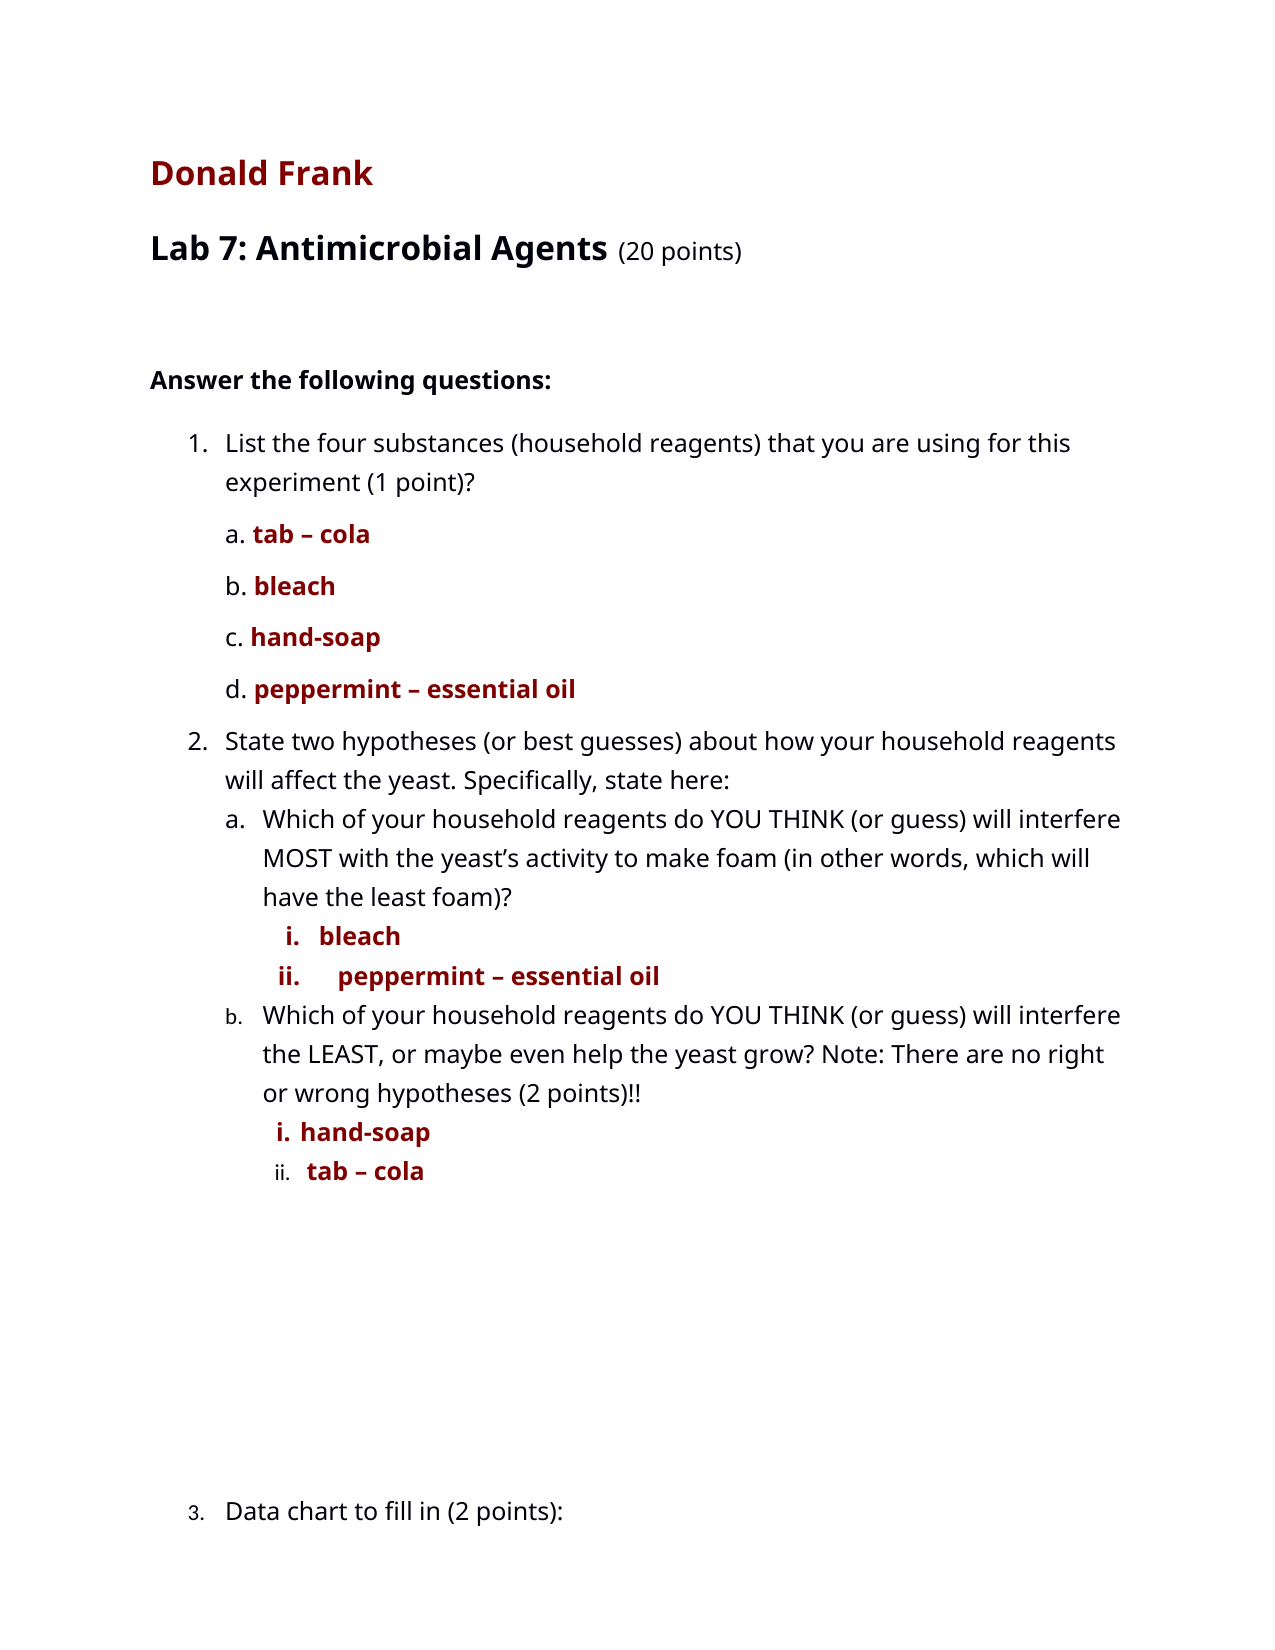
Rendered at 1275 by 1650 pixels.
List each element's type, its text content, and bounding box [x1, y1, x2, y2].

list peppermint – essential oil [300, 958, 1125, 992]
text Donald Frank [150, 150, 1125, 195]
list hand-soap [291, 1115, 1125, 1149]
list tab – cola [291, 1154, 1125, 1188]
list bleach [300, 919, 1125, 953]
list Data chart to fill in (2 points): [187, 1494, 1125, 1528]
text b. bleach [150, 568, 1125, 602]
text Answer the following questions: [150, 362, 1125, 396]
list List the four substances (household reagents) that you are using for this experiment (1 point)? [187, 426, 1125, 499]
list Which of your household reagents do YOU THINK (or guess) will interfere the LEAST, or maybe even help the yeast grow? Note: There are no right or wrong hypotheses (2 points)!! [225, 997, 1125, 1110]
text a. tab – cola [150, 516, 1125, 551]
text c. hand-soap [150, 620, 1125, 654]
list State two hypotheses (or best guesses) about how your household reagents will affect the yeast. Specifically, state here: [187, 723, 1125, 796]
text d. peppermint – essential oil [150, 671, 1125, 706]
list Which of your household reagents do YOU THINK (or guess) will interfere MOST with the yeast’s activity to make foam (in other words, which will have the least foam)? [225, 801, 1125, 914]
text Lab 7: Antimicrobial Agents (20 points) [150, 224, 1125, 270]
